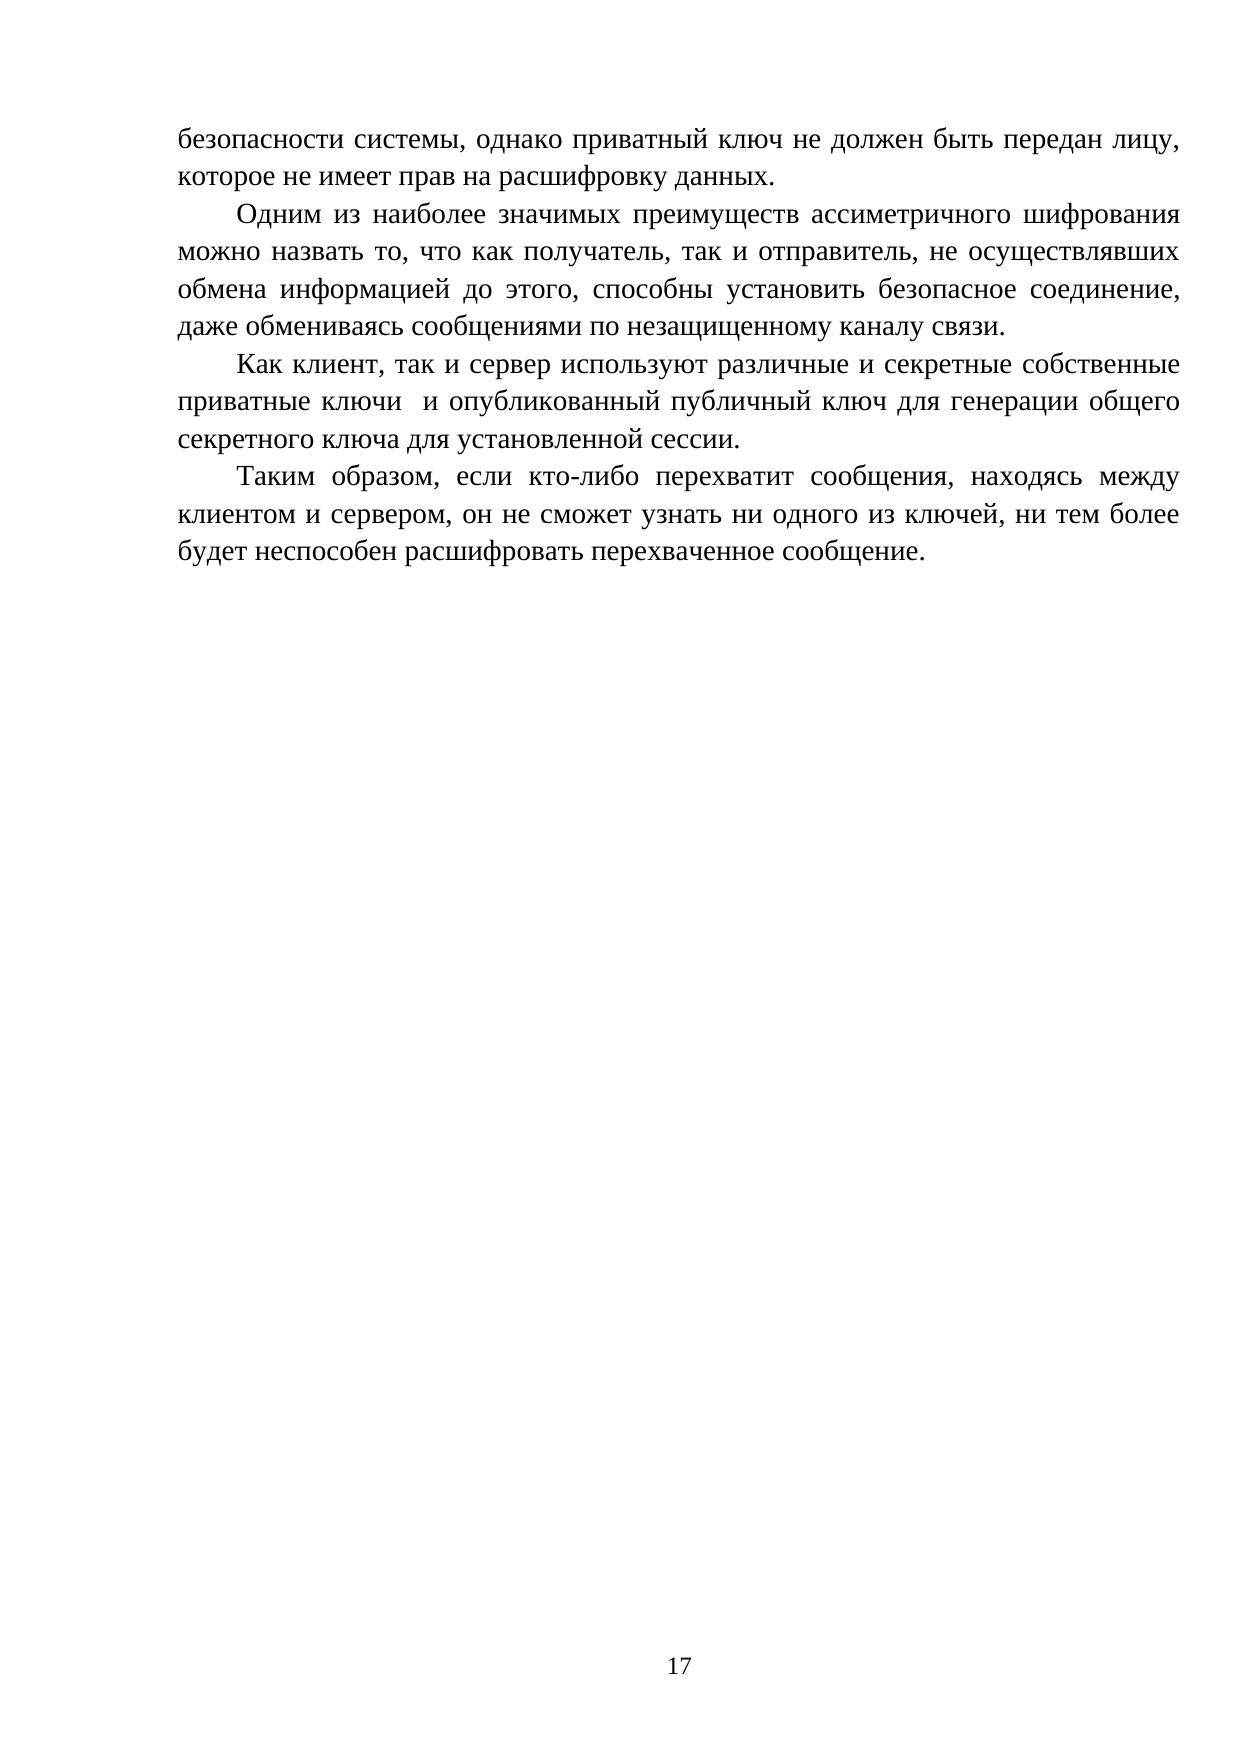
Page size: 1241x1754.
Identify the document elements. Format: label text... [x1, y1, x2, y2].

text Одним из наиболее значимых преимуществ ассиметричного шифрования можно назвать то, что как получатель, так и отправитель, не осуществлявших обмена информацией до этого, способны установить безопасное соединение, даже обмениваясь сообщениями по незащищенному каналу связи. [177, 193, 1181, 343]
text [177, 118, 1181, 193]
text Как клиент, так и сервер используют различные и секретные собственные приватные ключи и опубликованный публичный ключ для генерации общего секретного ключа для установленной сессии. [177, 343, 1181, 456]
text Таким образом, если кто-либо перехватит сообщения, находясь между клиентом и сервером, он не сможет узнать ни одного из ключей, ни тем более будет неспособен расшифровать перехваченное сообщение. [177, 456, 1181, 568]
